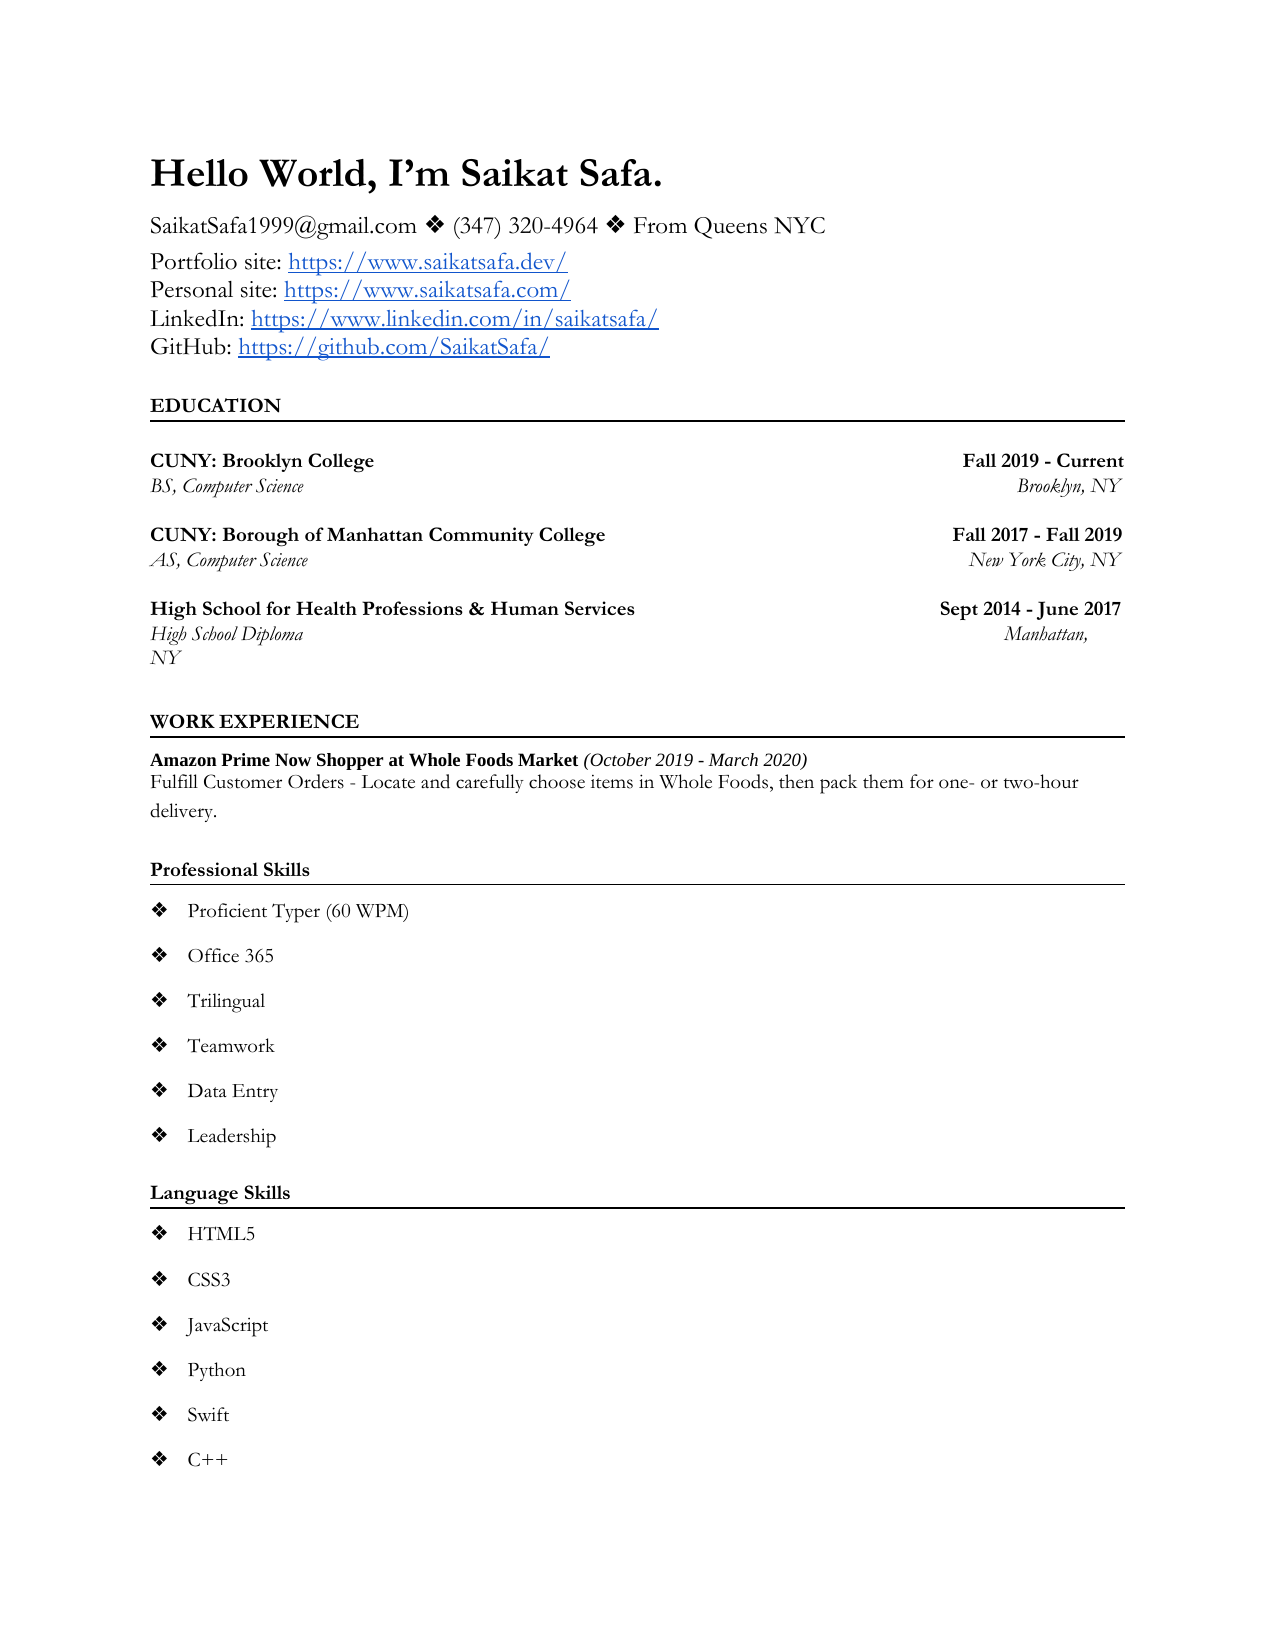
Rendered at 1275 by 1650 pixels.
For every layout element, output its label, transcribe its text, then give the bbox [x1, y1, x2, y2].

text Language Skills [150, 1182, 1125, 1207]
text Professional Skills [150, 858, 1125, 884]
text EDUCATION [150, 395, 1125, 420]
text Personal site: https://www.saikatsafa.com/ [150, 276, 1125, 304]
list Leadership [150, 1112, 1125, 1154]
text CUNY: Brooklyn College Fall 2019 - Current [150, 450, 1125, 473]
text Hello World, I’m Saikat Safa. [150, 150, 1125, 197]
text High School for Health Professions & Human Services Sept 2014 - June 2017 [150, 597, 1125, 621]
text High School Diploma Manhattan, NY [150, 622, 1125, 670]
text WORK EXPERIENCE [150, 711, 1125, 736]
text Amazon Prime Now Shopper at Whole Foods Market (October 2019 - March 2020) [150, 749, 1125, 770]
list Data Entry [150, 1067, 1125, 1109]
list Swift [150, 1390, 1125, 1433]
text BS, Computer Science Brooklyn, NY [150, 474, 1125, 498]
text Fulfill Customer Orders - Locate and carefully choose items in Whole Foods, then pack them for one- or two-hour delivery. [150, 770, 1125, 823]
list C++ [150, 1436, 1125, 1478]
list JavaScript [150, 1300, 1125, 1343]
list Teamwork [150, 1022, 1125, 1064]
text CUNY: Borough of Manhattan Community College Fall 2017 - Fall 2019 [150, 524, 1125, 547]
text LinkedIn: https://www.linkedin.com/in/saikatsafa/ [150, 304, 1125, 332]
text AS, Computer Science New York City, NY [150, 548, 1125, 572]
list HTML5 [150, 1210, 1125, 1253]
text GitHub: https://github.com/SaikatSafa/ [150, 332, 1125, 361]
list Proficient Typer (60 WPM) [150, 886, 1125, 929]
text Portfolio site: https://www.saikatsafa.dev/ [150, 248, 1125, 276]
list Office 365 [150, 931, 1125, 974]
list Python [150, 1345, 1125, 1388]
list Trilingual [150, 976, 1125, 1019]
list CSS3 [150, 1255, 1125, 1298]
text SaikatSafa1999@gmail.com ❖ (347) 320-4964 ❖ From Queens NYC [150, 197, 1125, 248]
